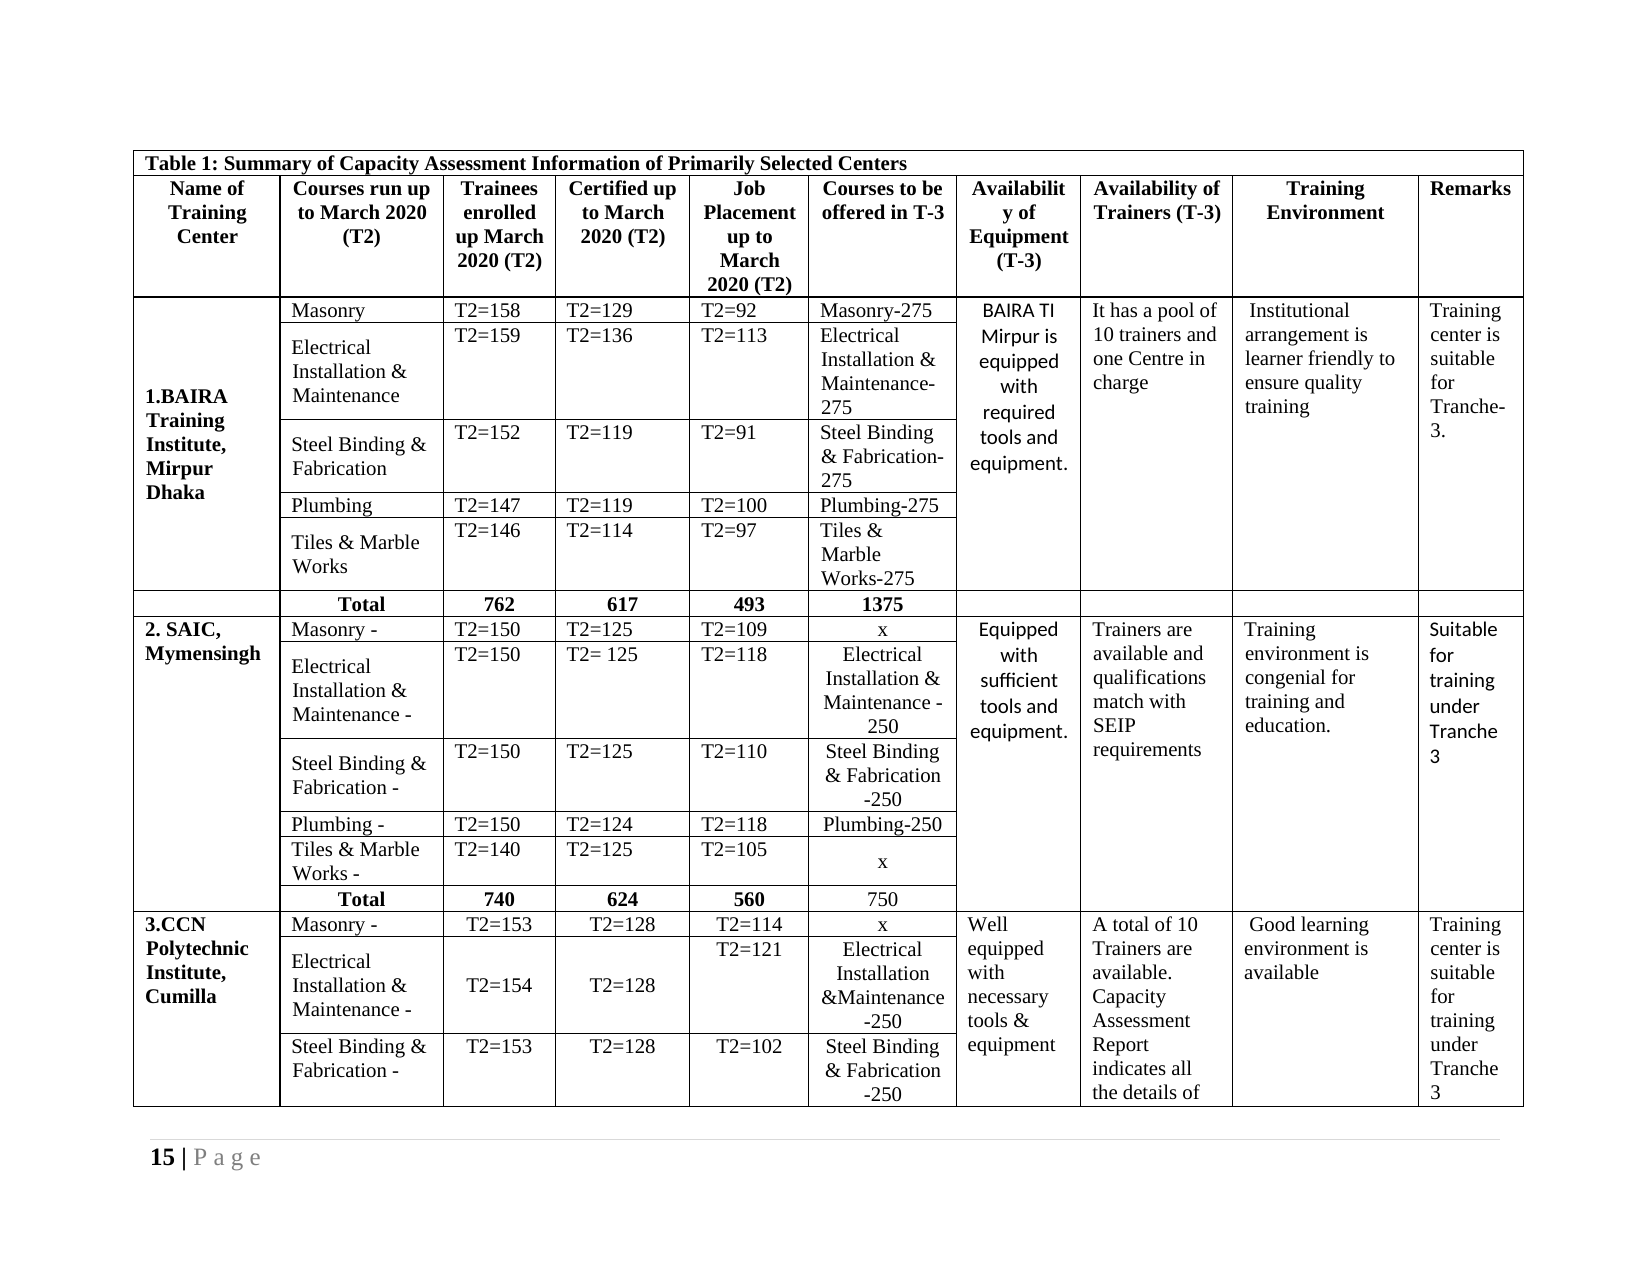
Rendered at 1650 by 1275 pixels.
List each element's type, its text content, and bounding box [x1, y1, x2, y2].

table_cell [1419, 591, 1523, 616]
table_cell T2=121 [690, 937, 808, 1033]
table_cell T2=118 [690, 812, 808, 836]
table_cell T2=102 [690, 1034, 808, 1106]
table_cell T2=92 [690, 298, 808, 322]
table_cell Training center is suitable for Tranche-3. [1419, 298, 1523, 590]
table_cell T2=140 [444, 837, 555, 885]
table_cell Steel Binding & Fabrication -250 [809, 739, 956, 811]
table_cell T2=159 [444, 323, 555, 419]
table_cell Electrical Installation & Maintenance-275 [809, 323, 956, 419]
table_cell Training center is suitable for training under Tranche 3 [1419, 912, 1523, 1106]
table_cell T2=113 [690, 323, 808, 419]
table_cell 560 [690, 886, 808, 911]
table_cell T2=110 [690, 739, 808, 811]
table_cell T2=129 [556, 298, 689, 322]
table_cell 2. SAIC, Mymensingh [134, 617, 279, 911]
table_cell [1233, 591, 1418, 616]
table_cell 617 [556, 591, 689, 616]
table_cell Training Environment [1233, 176, 1418, 296]
table_cell Steel Binding & Fabrication -250 [809, 1034, 956, 1106]
table_cell 624 [556, 886, 689, 911]
table_cell x [809, 837, 956, 885]
table_cell BAIRA TI Mirpur is equipped with required tools and equipment. [957, 298, 1080, 590]
table_cell T2=118 [690, 642, 808, 738]
table_cell Suitable for training under Tranche 3 [1419, 617, 1523, 911]
table_cell Tiles & Marble Works [281, 518, 443, 590]
table_cell Courses run up to March 2020 (T2) [281, 176, 443, 296]
table_cell T2=150 [444, 617, 555, 641]
table_cell Electrical Installation & Maintenance [281, 323, 443, 419]
table_cell T2=150 [444, 739, 555, 811]
table_cell Tiles & Marble Works-275 [809, 518, 956, 590]
table_cell 740 [444, 886, 555, 911]
table_cell Steel Binding & Fabrication-275 [809, 420, 956, 492]
table_cell T2=105 [690, 837, 808, 885]
table_cell Equipped with sufficient tools and equipment. [957, 617, 1080, 911]
table_cell Steel Binding & Fabrication - [281, 739, 443, 811]
table_cell T2=153 [444, 912, 555, 936]
table_cell T2=153 [444, 1034, 555, 1106]
table_cell T2=125 [556, 837, 689, 885]
table_cell [134, 591, 279, 616]
table_cell T2=154 [444, 937, 555, 1033]
table_cell T2=100 [690, 493, 808, 517]
table_cell Trainers are available and qualifications match with SEIP requirements [1081, 617, 1232, 911]
table_cell Plumbing-275 [809, 493, 956, 517]
table_cell T2=124 [556, 812, 689, 836]
table_cell Plumbing [281, 493, 443, 517]
table_cell Availability of Equipment (T-3) [957, 176, 1080, 296]
table_cell 750 [809, 886, 956, 911]
table_cell Steel Binding & Fabrication - [281, 1034, 443, 1106]
table_cell T2=125 [556, 739, 689, 811]
table_cell T2=158 [444, 298, 555, 322]
table_cell T2=97 [690, 518, 808, 590]
table_cell T2=128 [556, 912, 689, 936]
table_cell T2=119 [556, 420, 689, 492]
table_cell Electrical Installation &Maintenance -250 [809, 937, 956, 1033]
table_cell Plumbing-250 [809, 812, 956, 836]
table_cell Name of Training Center [134, 176, 279, 296]
table_cell T2=150 [444, 642, 555, 738]
table_cell Table 1: Summary of Capacity Assessment Information of Primarily Selected Centers [134, 151, 1523, 175]
table_cell T2=136 [556, 323, 689, 419]
table_cell x [809, 617, 956, 641]
table_cell Total [281, 591, 443, 616]
table_cell Well equipped with necessary tools & equipment [957, 912, 1080, 1106]
table_cell 762 [444, 591, 555, 616]
table_cell T2=147 [444, 493, 555, 517]
table_cell 1.BAIRA Training Institute, Mirpur Dhaka [134, 298, 279, 590]
table_cell Electrical Installation & Maintenance - [281, 642, 443, 738]
table_cell T2=109 [690, 617, 808, 641]
table_cell Job Placement up to March 2020 (T2) [690, 176, 808, 296]
table_cell T2=119 [556, 493, 689, 517]
table_cell It has a pool of 10 trainers and one Centre in charge [1081, 298, 1232, 590]
table_cell Plumbing - [281, 812, 443, 836]
table_cell Electrical Installation & Maintenance -250 [809, 642, 956, 738]
table_cell T2=152 [444, 420, 555, 492]
table_cell Masonry - [281, 617, 443, 641]
table_cell [957, 591, 1080, 616]
table_cell [1081, 591, 1232, 616]
table_cell Masonry [281, 298, 443, 322]
table_cell Electrical Installation & Maintenance - [281, 937, 443, 1033]
table_cell 493 [690, 591, 808, 616]
table_cell T2=114 [690, 912, 808, 936]
table_cell Tiles & Marble Works - [281, 837, 443, 885]
table_cell T2= 125 [556, 642, 689, 738]
table_cell Institutional arrangement is learner friendly to ensure quality training [1233, 298, 1418, 590]
table_cell x [809, 912, 956, 936]
table_cell 1375 [809, 591, 956, 616]
table_cell Certified up to March 2020 (T2) [556, 176, 689, 296]
table_cell Steel Binding & Fabrication [281, 420, 443, 492]
table_cell T2=128 [556, 937, 689, 1033]
table_cell T2=146 [444, 518, 555, 590]
table_cell Good learning environment is available [1233, 912, 1418, 1106]
table_cell Total [281, 886, 443, 911]
table_cell T2=114 [556, 518, 689, 590]
table_cell Masonry-275 [809, 298, 956, 322]
table_cell Training environment is congenial for training and education. [1233, 617, 1418, 911]
table_cell T2=125 [556, 617, 689, 641]
table_cell T2=150 [444, 812, 555, 836]
table_cell Courses to be offered in T-3 [809, 176, 956, 296]
table_cell Trainees enrolled up March 2020 (T2) [444, 176, 555, 296]
table_cell T2=128 [556, 1034, 689, 1106]
table_cell A total of 10 Trainers are available. Capacity Assessment Report indicates all the details of trainers [1081, 912, 1232, 1106]
table_cell 3.CCN Polytechnic Institute, Cumilla [134, 912, 279, 1106]
table_cell Masonry - [281, 912, 443, 936]
table_cell T2=91 [690, 420, 808, 492]
table_cell Remarks [1419, 176, 1523, 296]
table_cell Availability of Trainers (T-3) [1081, 176, 1232, 296]
